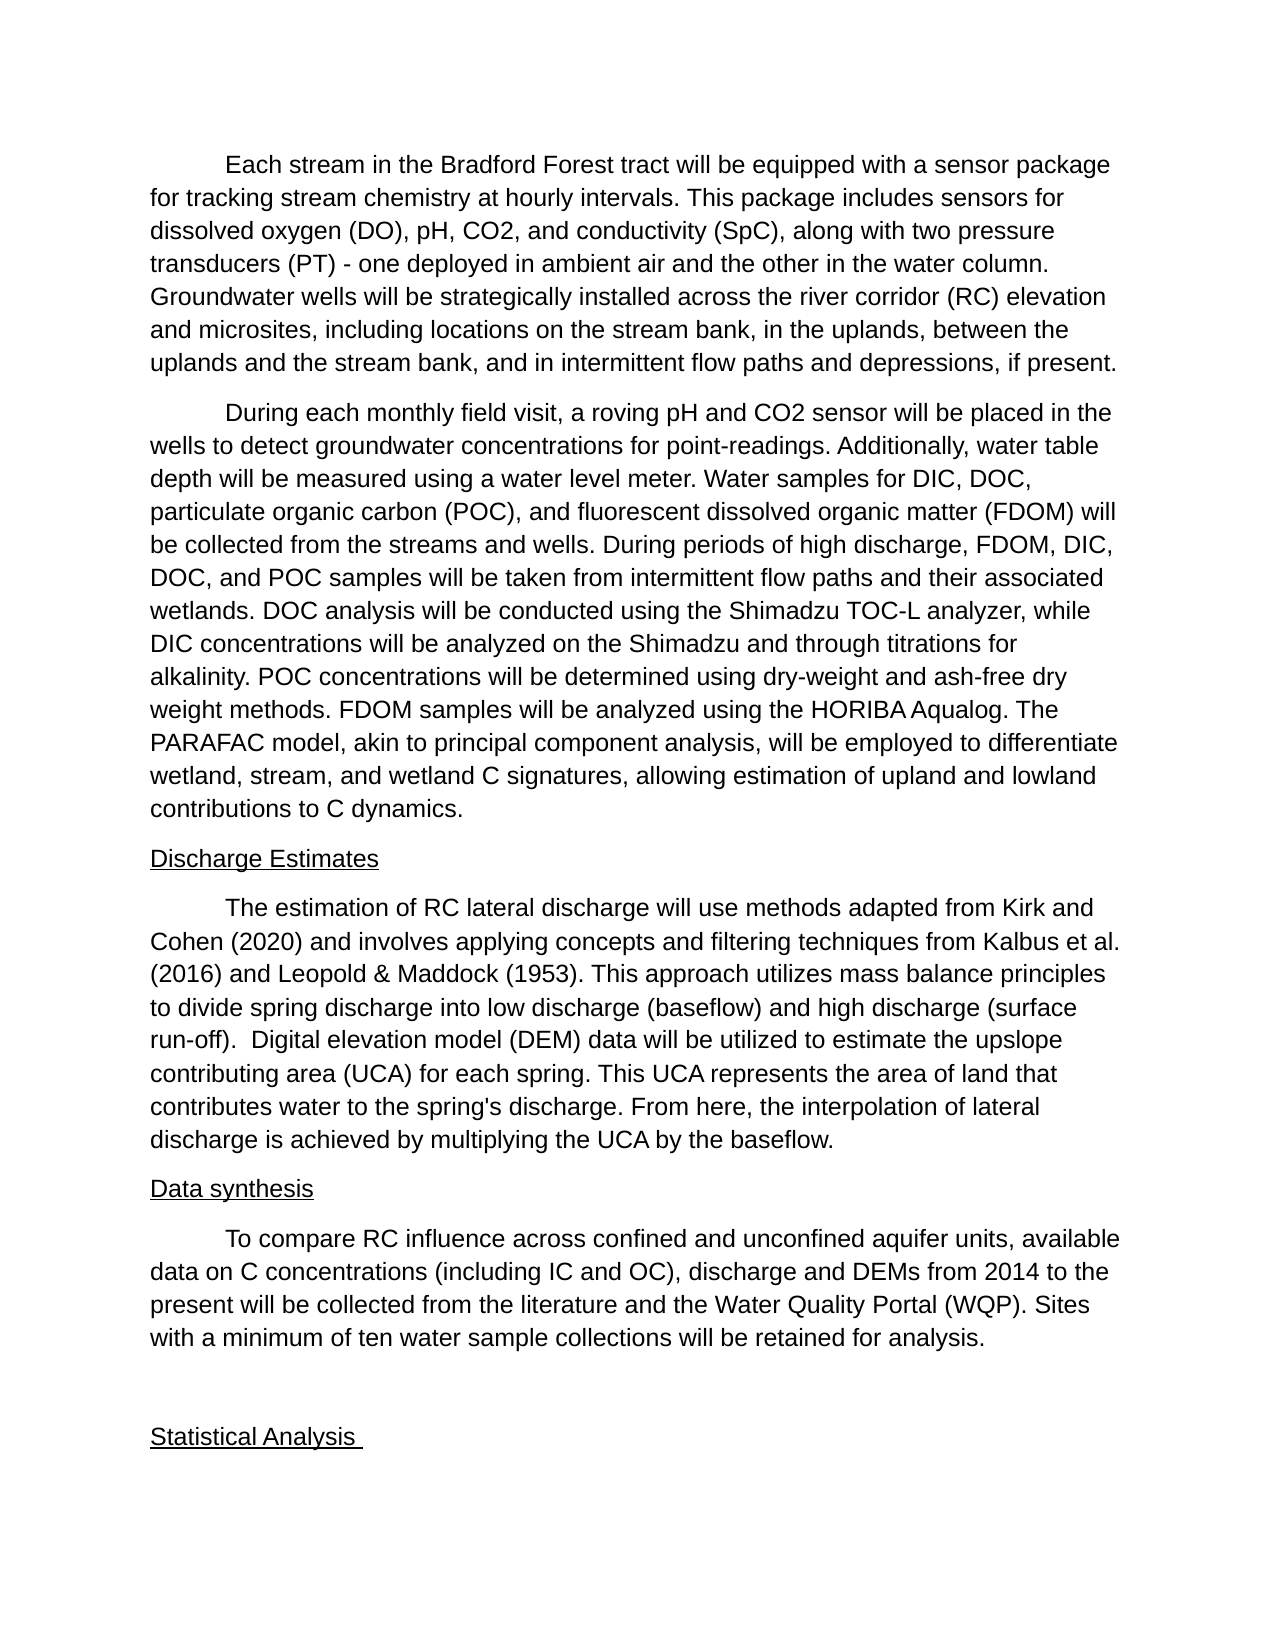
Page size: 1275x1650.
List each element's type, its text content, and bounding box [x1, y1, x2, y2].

text Data synthesis [150, 1174, 1125, 1203]
text To compare RC influence across confined and unconfined aquifer units, available data on C concentrations (including IC and OC), discharge and DEMs from 2014 to the present will be collected from the literature and the Water Quality Portal (WQP). Sites with a minimum of ten water sample collections will be retained for analysis. [150, 1224, 1125, 1352]
text Discharge Estimates [150, 844, 1125, 872]
text Each stream in the Bradford Forest tract will be equipped with a sensor package for tracking stream chemistry at hourly intervals. This package includes sensors for dissolved oxygen (DO), pH, CO2, and conductivity (SpC), along with two pressure transducers (PT) - one deployed in ambient air and the other in the water column. Groundwater wells will be strategically installed across the river corridor (RC) elevation and microsites, including locations on the stream bank, in the uplands, between the uplands and the stream bank, and in intermittent flow paths and depressions, if present. [150, 150, 1125, 377]
text Statistical Analysis [150, 1422, 1125, 1451]
text The estimation of RC lateral discharge will use methods adapted from Kirk and Cohen (2020) and involves applying concepts and filtering techniques from Kalbus et al. (2016) and Leopold & Maddock (1953). This approach utilizes mass balance principles to divide spring discharge into low discharge (baseflow) and high discharge (surface run-off). Digital elevation model (DEM) data will be utilized to estimate the upslope contributing area (UCA) for each spring. This UCA represents the area of land that contributes water to the spring's discharge. From here, the interpolation of lateral discharge is achieved by multiplying the UCA by the baseflow. [150, 893, 1125, 1153]
text During each monthly field visit, a roving pH and CO2 sensor will be placed in the wells to detect groundwater concentrations for point-readings. Additionally, water table depth will be measured using a water level meter. Water samples for DIC, DOC, particulate organic carbon (POC), and fluorescent dissolved organic matter (FDOM) will be collected from the streams and wells. During periods of high discharge, FDOM, DIC, DOC, and POC samples will be taken from intermittent flow paths and their associated wetlands. DOC analysis will be conducted using the Shimadzu TOC-L analyzer, while DIC concentrations will be analyzed on the Shimadzu and through titrations for alkalinity. POC concentrations will be determined using dry-weight and ash-free dry weight methods. FDOM samples will be analyzed using the HORIBA Aqualog. The PARAFAC model, akin to principal component analysis, will be employed to differentiate wetland, stream, and wetland C signatures, allowing estimation of upland and lowland contributions to C dynamics. [150, 398, 1125, 823]
